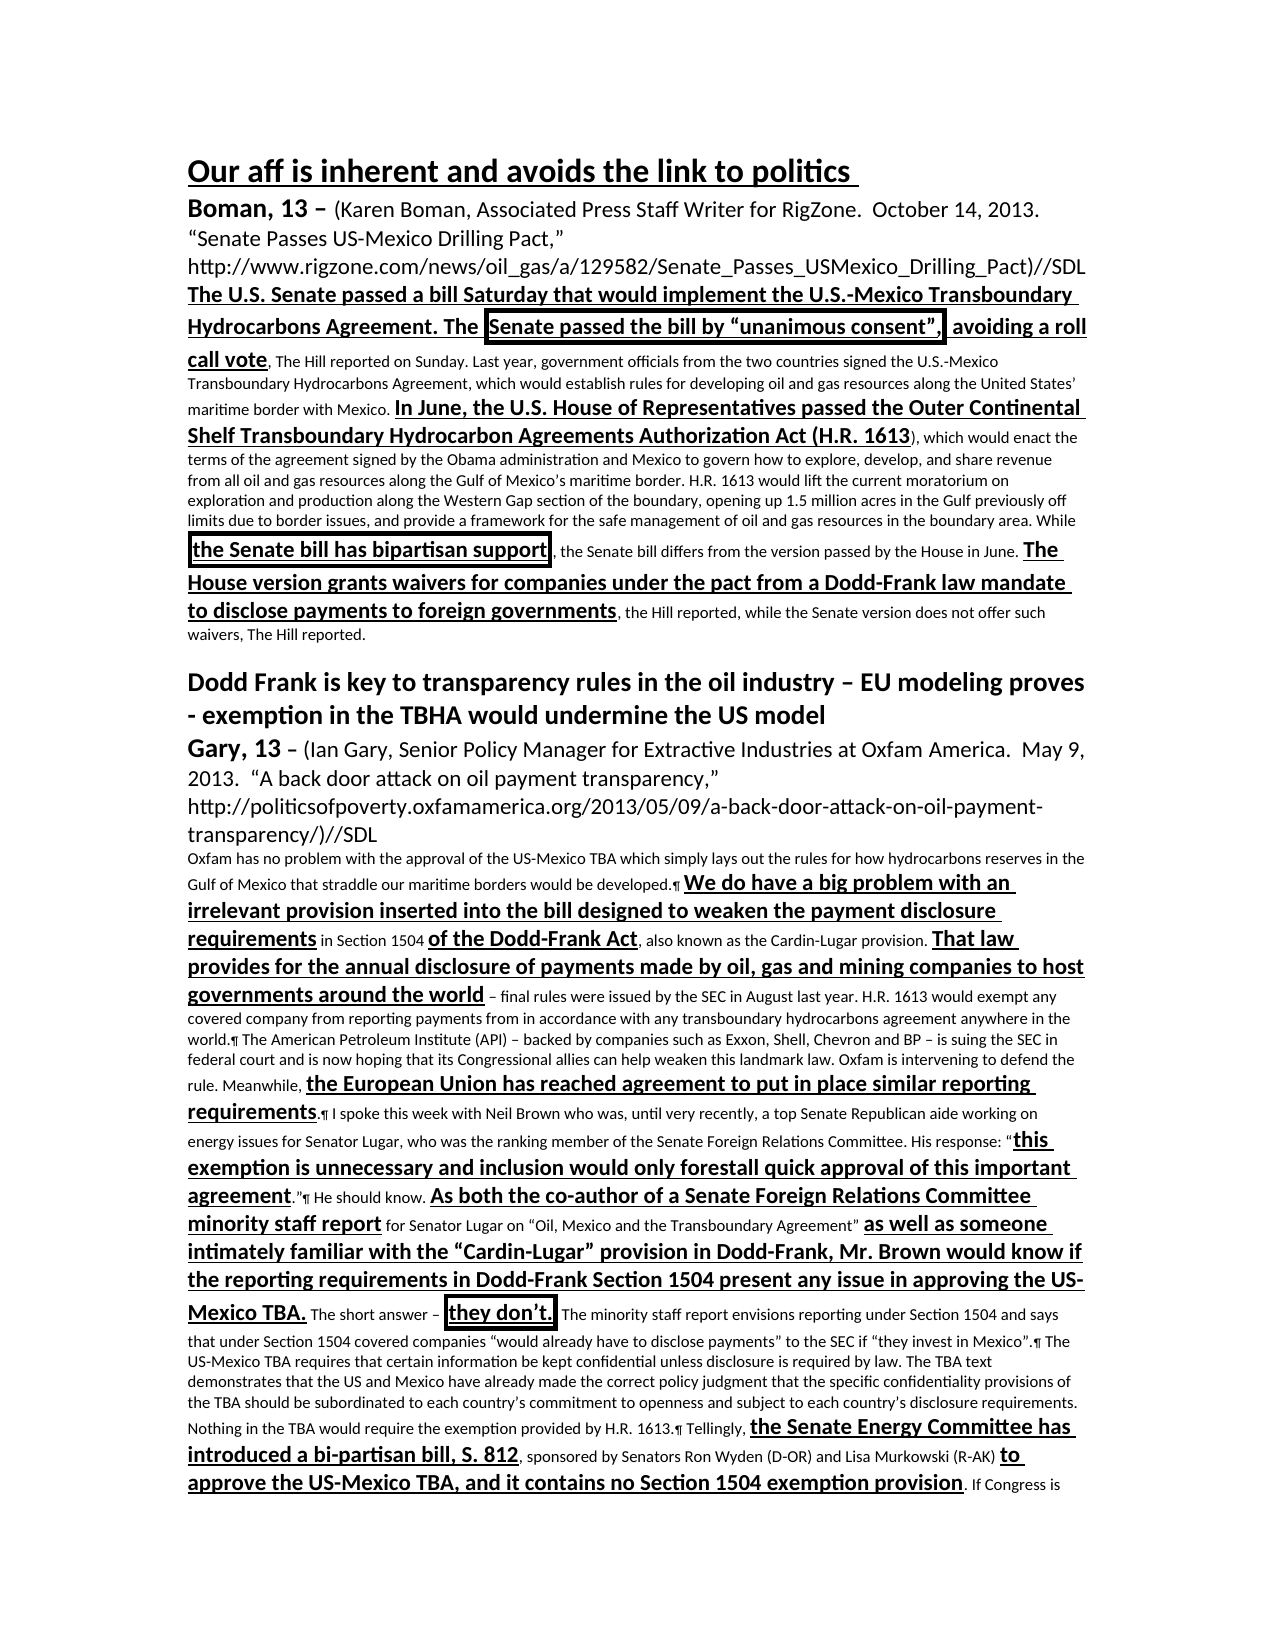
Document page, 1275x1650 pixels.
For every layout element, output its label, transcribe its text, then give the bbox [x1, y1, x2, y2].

text Boman, 13 – (Karen Boman, Associated Press Staff Writer for RigZone. October 14, 2013. “Senate Passes US-Mexico Drilling Pact,” http://www.rigzone.com/news/oil_gas/a/129582/Senate_Passes_USMexico_Drilling_Pact)//SDL [187, 191, 1087, 280]
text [187, 848, 1087, 1496]
text Gary, 13 – (Ian Gary, Senior Policy Manager for Extractive Industries at Oxfam America. May 9, 2013. “A back door attack on oil payment transparency,” http://politicsofpoverty.oxfamamerica.org/2013/05/09/a-back-door-attack-on-oil-payment-transparency/)//SDL [187, 731, 1087, 848]
subtitle Our aff is inherent and avoids the link to politics [187, 150, 1087, 191]
text The U.S. Senate passed a bill Saturday that would implement the U.S.-Mexico Transboundary Hydrocarbons Agreement. The Senate passed the bill by “unanimous consent”, avoiding a roll call vote, The Hill reported on Sunday. Last year, government officials from the two countries signed the U.S.-Mexico Transboundary Hydrocarbons Agreement, which would establish rules for developing oil and gas resources along the United States’ maritime border with Mexico. In June, the U.S. House of Representatives passed the Outer Continental Shelf Transboundary Hydrocarbon Agreements Authorization Act (H.R. 1613), which would enact the terms of the agreement signed by the Obama administration and Mexico to govern how to explore, develop, and share revenue from all oil and gas resources along the Gulf of Mexico’s maritime border. H.R. 1613 would lift the current moratorium on exploration and production along the Western Gap section of the boundary, opening up 1.5 million acres in the Gulf previously off limits due to border issues, and provide a framework for the safe management of oil and gas resources in the boundary area. While the Senate bill has bipartisan support, the Senate bill differs from the version passed by the House in June. The House version grants waivers for companies under the pact from a Dodd-Frank law mandate to disclose payments to foreign governments, the Hill reported, while the Senate version does not offer such waivers, The Hill reported. [187, 338, 1087, 644]
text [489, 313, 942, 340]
text Dodd Frank is key to transparency rules in the oil industry – EU modeling proves - exemption in the TBHA would undermine the US model [187, 665, 1087, 731]
